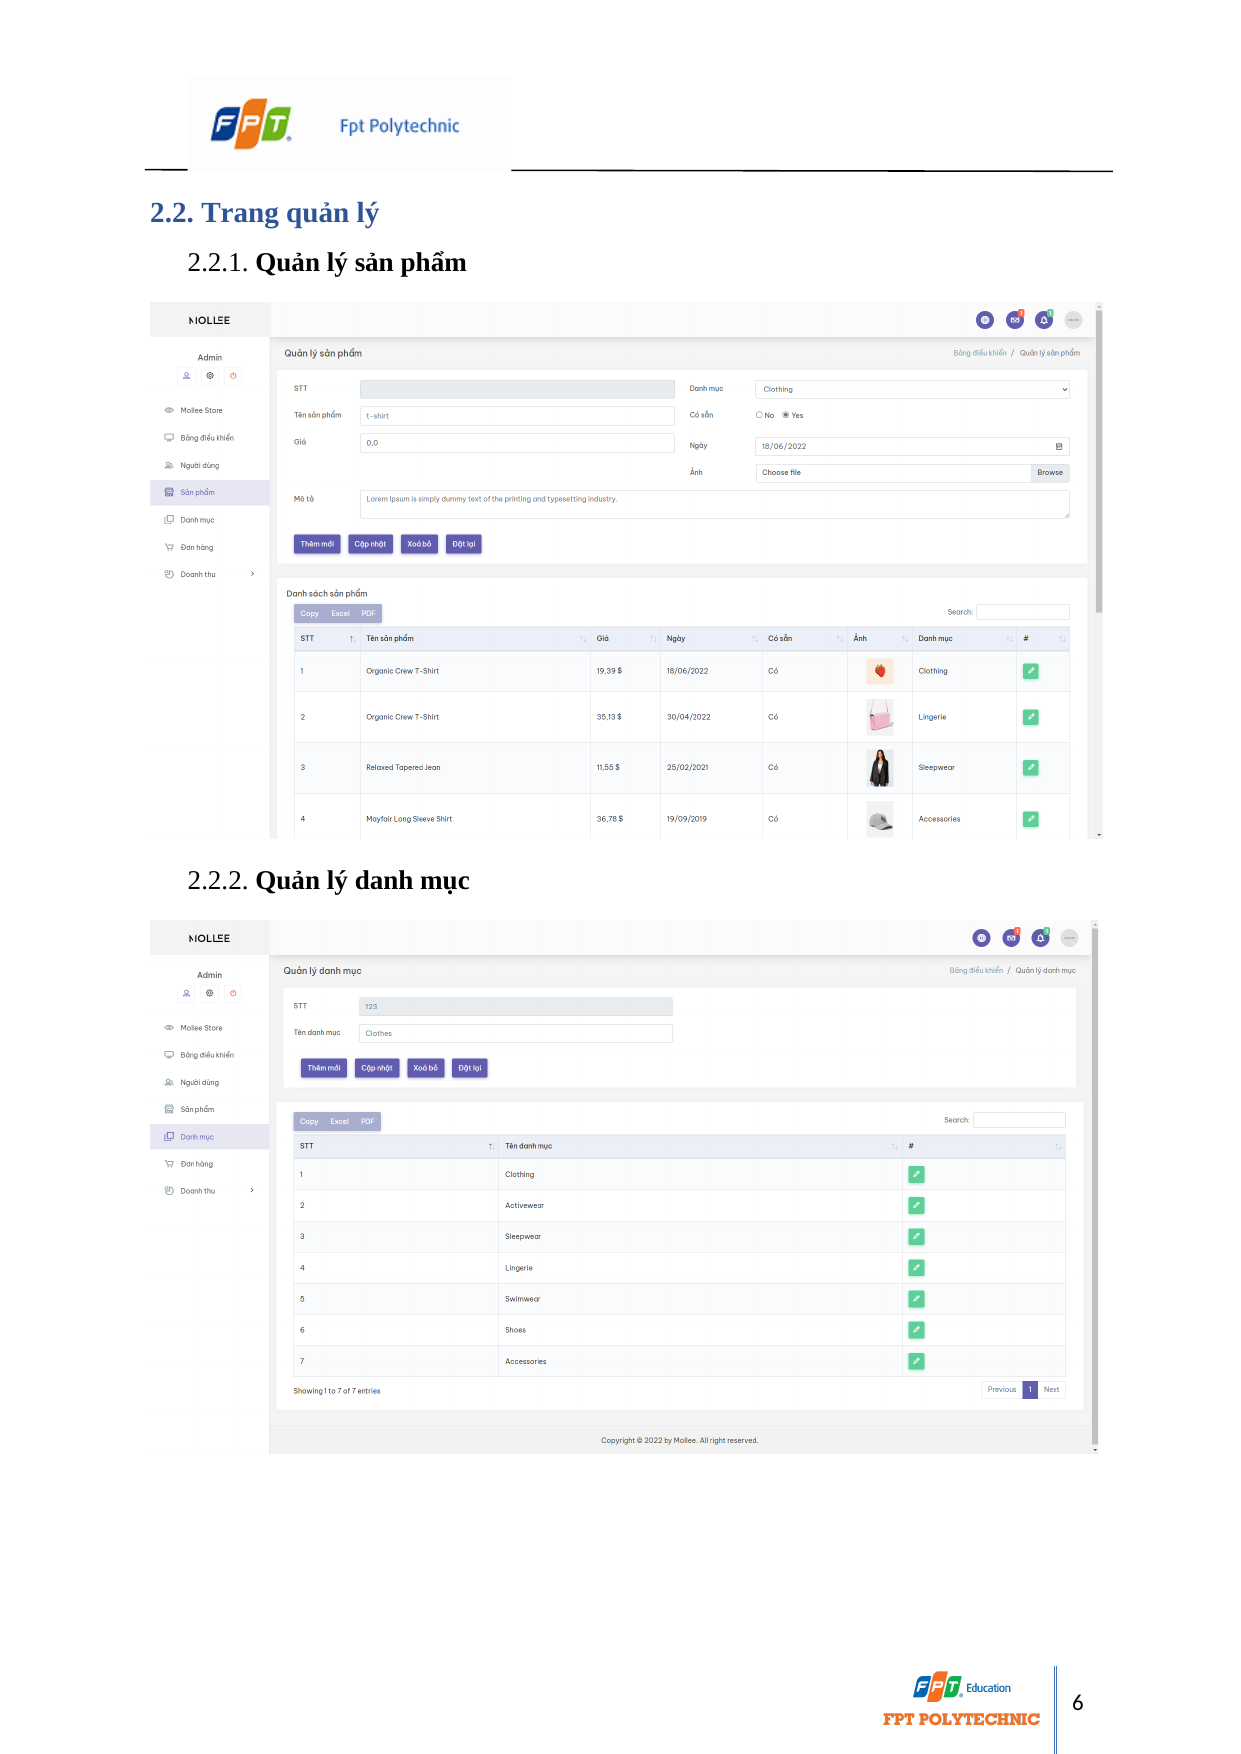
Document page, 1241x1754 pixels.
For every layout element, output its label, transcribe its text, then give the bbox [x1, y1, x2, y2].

subtitle Quản lý sản phẩm [187, 246, 1087, 277]
subtitle Trang quản lý [150, 195, 1087, 229]
subtitle Quản lý danh mục [187, 864, 1087, 895]
picture [187, 75, 512, 172]
picture [878, 1666, 1045, 1730]
picture [150, 920, 1099, 1454]
picture [150, 302, 1103, 839]
